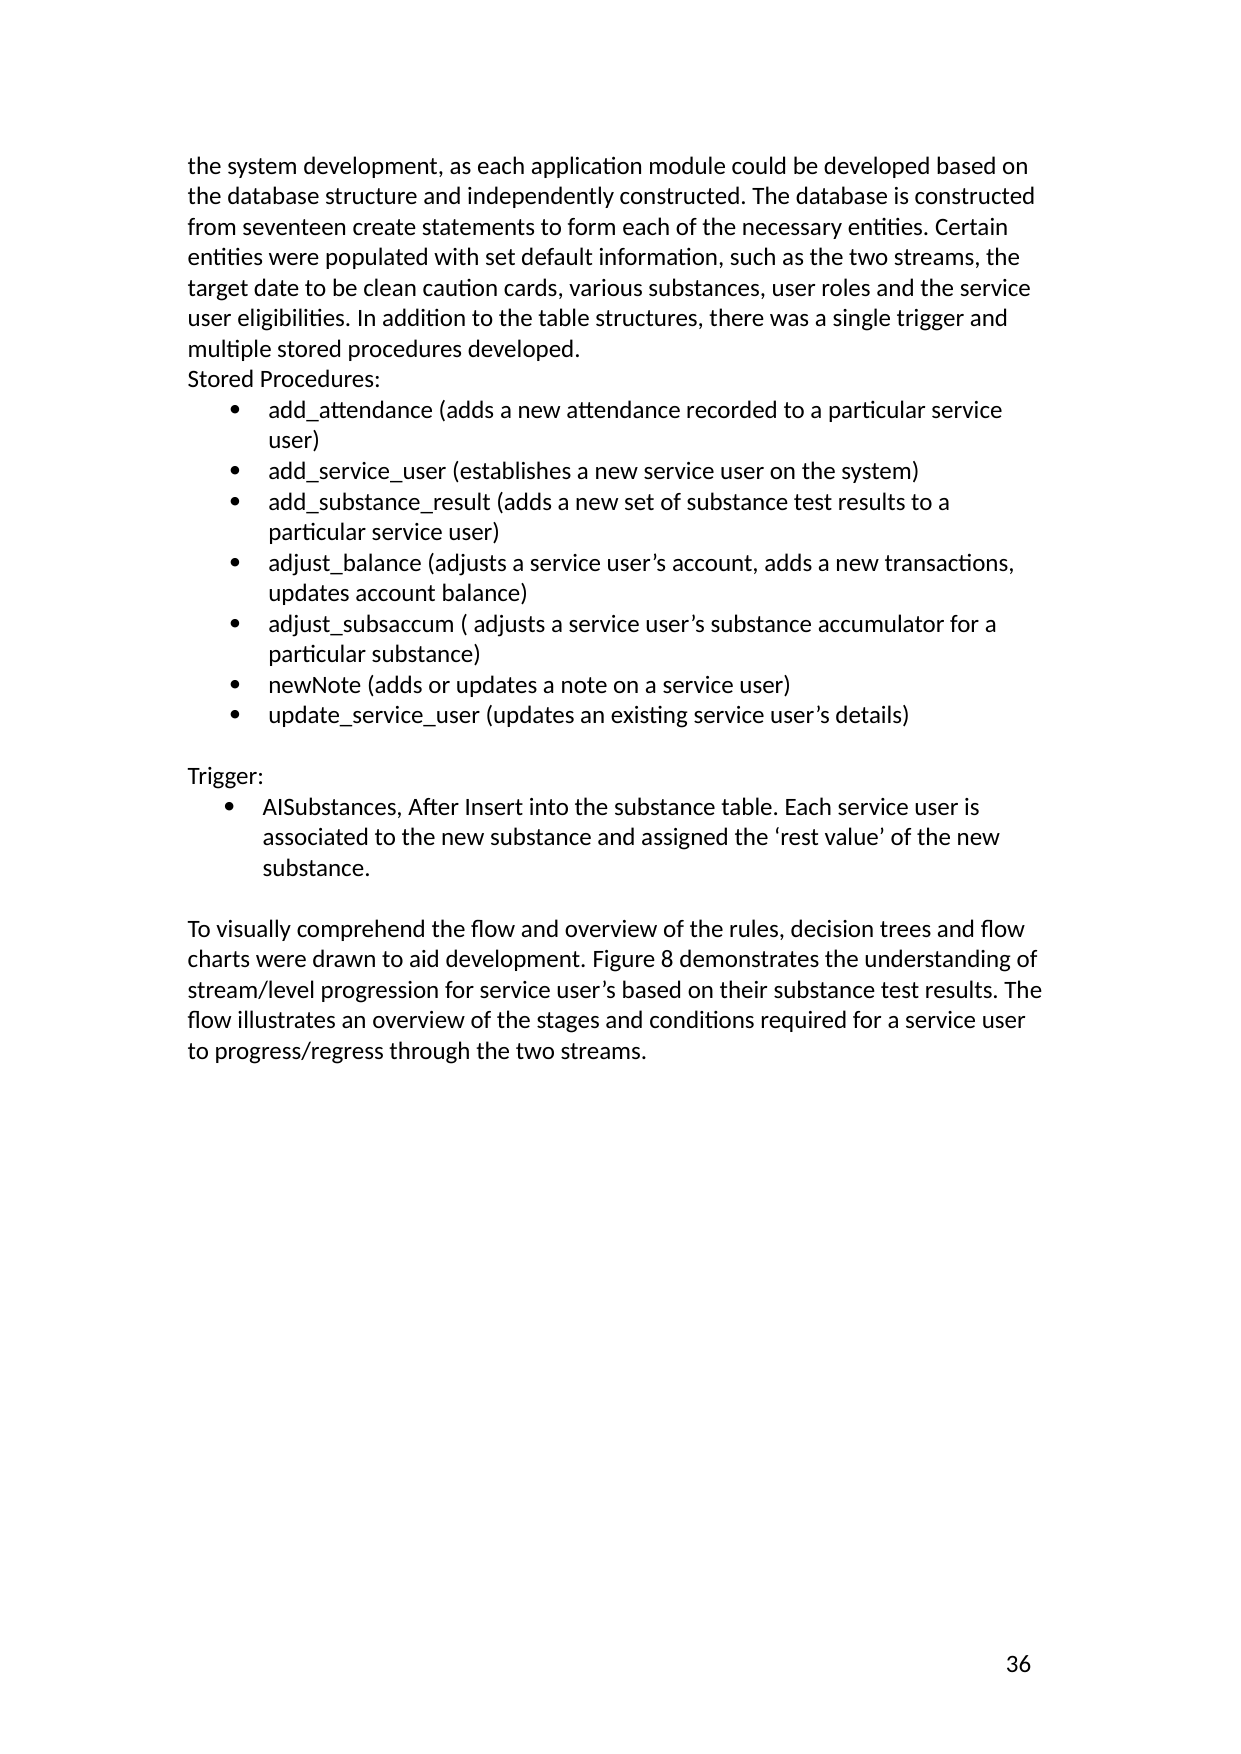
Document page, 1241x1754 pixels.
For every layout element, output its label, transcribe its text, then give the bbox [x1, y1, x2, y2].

list add_substance_result (adds a new set of substance test results to a particular service user) [231, 486, 1053, 547]
list newNote (adds or updates a note on a service user) [231, 669, 1053, 699]
list adjust_subsaccum ( adjusts a service user’s substance accumulator for a particular substance) [231, 608, 1053, 669]
list update_service_user (updates an existing service user’s details) [231, 699, 1053, 730]
list add_attendance (adds a new attendance recorded to a particular service user) [231, 394, 1053, 455]
list add_service_user (establishes a new service user on the system) [231, 455, 1053, 486]
list adjust_balance (adjusts a service user’s account, adds a new transactions, updates account balance) [231, 547, 1053, 608]
text Trigger: [187, 760, 1053, 791]
list AISubstances, After Insert into the substance table. Each service user is associated to the new substance and assigned the ‘rest value’ of the new substance. [225, 791, 1053, 882]
